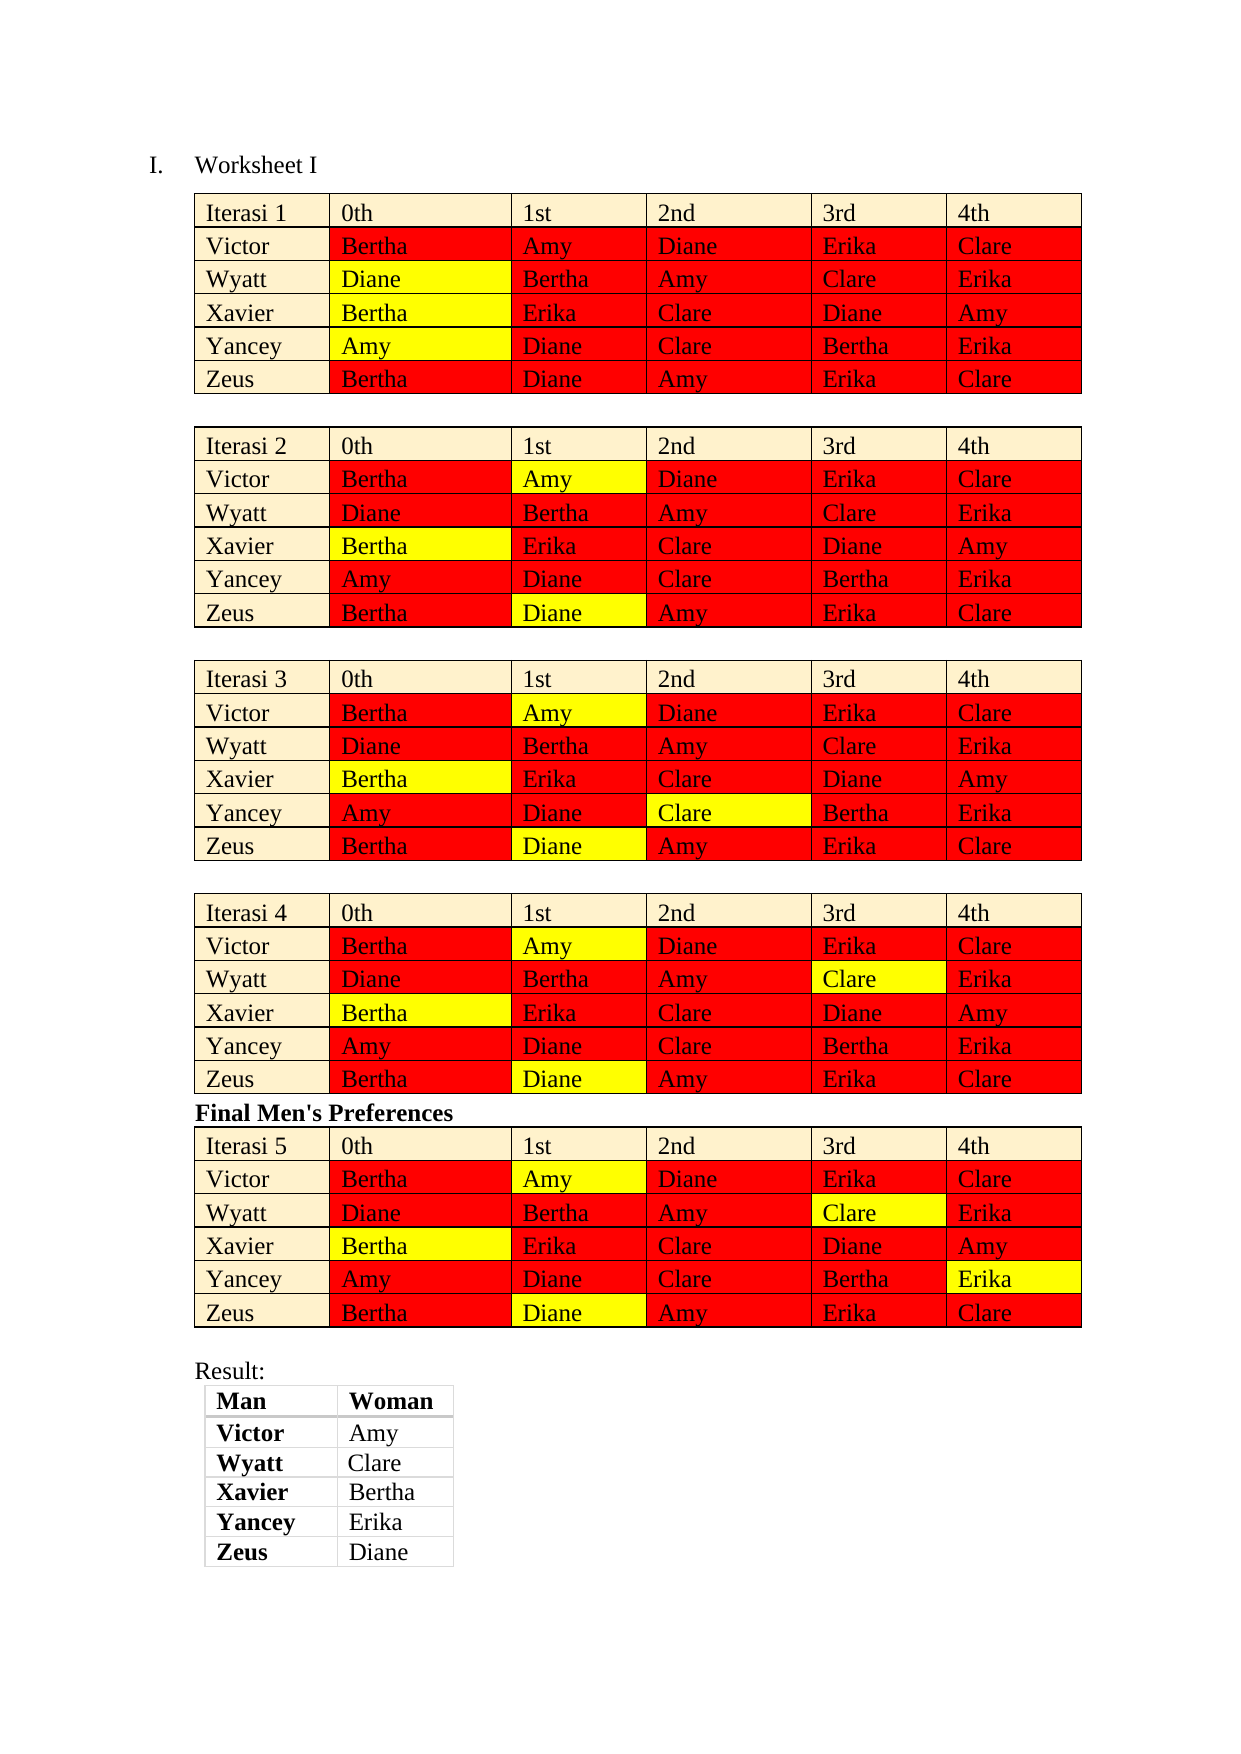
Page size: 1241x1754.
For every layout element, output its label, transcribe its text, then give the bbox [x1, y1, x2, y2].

table_cell [511, 1094, 646, 1126]
table_cell [646, 1094, 811, 1126]
table_cell 1st [512, 1128, 646, 1160]
table_cell Bertha [330, 994, 511, 1026]
table_cell Erika [512, 294, 646, 326]
table_cell [946, 1094, 1082, 1126]
table_cell 3rd [812, 661, 946, 693]
table_cell Erika [947, 1261, 1081, 1293]
table_header 2nd [647, 194, 811, 226]
table_cell Erika [812, 928, 946, 960]
table_cell Bertha [812, 1261, 946, 1293]
table_cell Bertha [512, 1194, 646, 1226]
table_cell Clare [812, 728, 946, 760]
table_cell Amy [947, 761, 1081, 793]
table_cell 2nd [647, 894, 811, 926]
table_cell Bertha [812, 561, 946, 593]
table_header 1st [512, 194, 646, 226]
table_cell Iterasi 3 [195, 661, 329, 693]
table_cell Amy [330, 1028, 511, 1060]
table_cell Xavier [195, 994, 329, 1026]
table_cell Xavier [195, 761, 329, 793]
table_cell Bertha [330, 1228, 511, 1260]
table_cell Clare [647, 1028, 811, 1060]
table_cell Erika [512, 761, 646, 793]
table_cell Clare [947, 361, 1081, 393]
table_cell Clare [647, 294, 811, 326]
table_cell Erika [812, 828, 946, 860]
table_cell Bertha [330, 928, 511, 960]
table_cell Xavier [195, 1228, 329, 1260]
table_cell Erika [812, 361, 946, 393]
table_cell [194, 861, 330, 893]
table_cell Amy [947, 294, 1081, 326]
table_cell Zeus [195, 1294, 329, 1326]
table_cell Erika [812, 461, 946, 493]
table_cell [330, 394, 511, 426]
table_cell Amy [647, 828, 811, 860]
table_cell Erika [512, 994, 646, 1026]
table_cell Iterasi 4 [195, 894, 329, 926]
table_cell Erika [512, 1228, 646, 1260]
table_cell Bertha [330, 1161, 511, 1193]
table_cell Amy [647, 961, 811, 993]
table_cell Victor [206, 1418, 337, 1447]
table_header 3rd [812, 194, 946, 226]
table_cell Bertha [330, 594, 511, 626]
table_cell Yancey [195, 328, 329, 360]
table_cell Xavier [195, 294, 329, 326]
table_cell Zeus [195, 1061, 329, 1093]
table_cell Diane [330, 494, 511, 526]
table_cell Bertha [330, 528, 511, 560]
table_cell Amy [512, 228, 646, 260]
table_cell Bertha [812, 794, 946, 826]
table_cell Clare [947, 828, 1081, 860]
table_cell Erika [947, 1194, 1081, 1226]
table_cell 4th [947, 1128, 1081, 1160]
table_cell Diane [812, 994, 946, 1026]
table_cell Yancey [195, 561, 329, 593]
table_cell Wyatt [195, 261, 329, 293]
table_cell Clare [647, 761, 811, 793]
list Result: [194, 1356, 1081, 1385]
table_cell [946, 628, 1082, 660]
table_cell Diane [812, 528, 946, 560]
table_cell Diane [647, 228, 811, 260]
table_cell Amy [647, 1194, 811, 1226]
table_cell [194, 394, 330, 426]
table_cell Diane [330, 728, 511, 760]
table_cell 2nd [647, 661, 811, 693]
table_cell Bertha [330, 1294, 511, 1326]
table_cell Victor [195, 461, 329, 493]
table_cell Clare [947, 228, 1081, 260]
table_cell Clare [947, 1161, 1081, 1193]
table_cell Amy [947, 528, 1081, 560]
table_cell Yancey [195, 794, 329, 826]
table_cell Clare [947, 694, 1081, 726]
table_cell 1st [512, 661, 646, 693]
table_cell Bertha [330, 461, 511, 493]
table_cell Clare [812, 261, 946, 293]
table_cell [511, 628, 646, 660]
table_cell [646, 628, 811, 660]
table_cell Diane [512, 561, 646, 593]
table_cell Bertha [330, 828, 511, 860]
table_cell Erika [947, 728, 1081, 760]
table_cell Erika [947, 561, 1081, 593]
table_cell Bertha [512, 494, 646, 526]
table_cell Yancey [195, 1028, 329, 1060]
table_cell Iterasi 2 [195, 428, 329, 460]
table_cell Erika [947, 494, 1081, 526]
table_cell Erika [812, 1294, 946, 1326]
table_cell Erika [812, 228, 946, 260]
table_cell Diane [512, 794, 646, 826]
table_cell Amy [647, 494, 811, 526]
table_cell Clare [647, 328, 811, 360]
table_cell Clare [338, 1448, 453, 1476]
table_cell Bertha [512, 961, 646, 993]
table_cell Amy [330, 794, 511, 826]
table_cell Amy [338, 1418, 453, 1447]
table_cell Diane [512, 361, 646, 393]
table_cell Amy [512, 694, 646, 726]
table_cell 0th [330, 1128, 511, 1160]
table_cell Diane [647, 694, 811, 726]
table_cell Wyatt [195, 728, 329, 760]
table_cell Bertha [812, 328, 946, 360]
table_cell Final Men's Preferences [194, 1094, 511, 1126]
table_cell Clare [947, 1061, 1081, 1093]
table_cell Clare [647, 994, 811, 1026]
table_cell Amy [330, 1261, 511, 1293]
table_cell 0th [330, 428, 511, 460]
table_cell [811, 1094, 946, 1126]
table_cell 1st [512, 428, 646, 460]
table_cell 3rd [812, 428, 946, 460]
table_cell Diane [338, 1537, 453, 1566]
table_cell 3rd [812, 1128, 946, 1160]
table_cell Amy [512, 928, 646, 960]
table_cell Erika [947, 1028, 1081, 1060]
table_cell Amy [512, 461, 646, 493]
table_cell Bertha [330, 694, 511, 726]
table_cell Bertha [330, 361, 511, 393]
table_cell Diane [512, 1294, 646, 1326]
table_cell Victor [195, 928, 329, 960]
table_cell Zeus [195, 594, 329, 626]
table_cell Amy [647, 361, 811, 393]
table_cell Diane [812, 294, 946, 326]
table_cell Amy [330, 328, 511, 360]
table_cell Clare [812, 961, 946, 993]
table_cell Wyatt [195, 494, 329, 526]
table_cell Amy [647, 728, 811, 760]
table_cell Erika [812, 594, 946, 626]
table_cell [811, 861, 946, 893]
table_cell 0th [330, 661, 511, 693]
table_cell Clare [647, 1228, 811, 1260]
table_cell Amy [647, 1061, 811, 1093]
table_cell Diane [512, 328, 646, 360]
table_cell Diane [512, 1061, 646, 1093]
table_cell [946, 394, 1082, 426]
table_header 4th [947, 194, 1081, 226]
table_cell Diane [330, 1194, 511, 1226]
table_cell 2nd [647, 1128, 811, 1160]
table_cell Amy [947, 1228, 1081, 1260]
table_cell [330, 861, 511, 893]
table_cell 4th [947, 894, 1081, 926]
table_cell Clare [647, 794, 811, 826]
table_cell [511, 861, 646, 893]
table_cell Diane [812, 761, 946, 793]
table_cell Diane [330, 961, 511, 993]
table_cell Yancey [195, 1261, 329, 1293]
table_cell 1st [512, 894, 646, 926]
table_cell Victor [195, 694, 329, 726]
table_cell Diane [330, 261, 511, 293]
table_header Woman [338, 1386, 453, 1415]
table_header Man [206, 1386, 337, 1415]
table_cell Wyatt [206, 1448, 337, 1476]
table_cell Bertha [330, 294, 511, 326]
table_cell [646, 861, 811, 893]
table_cell Clare [647, 528, 811, 560]
table_cell [811, 394, 946, 426]
table_cell Erika [812, 1161, 946, 1193]
table_cell Xavier [195, 528, 329, 560]
table_cell Erika [947, 961, 1081, 993]
table_cell Wyatt [195, 1194, 329, 1226]
table_cell Erika [812, 1061, 946, 1093]
table_cell [811, 628, 946, 660]
table_cell Erika [947, 794, 1081, 826]
table_cell Bertha [812, 1028, 946, 1060]
table_cell Xavier [206, 1478, 337, 1506]
table_cell Diane [647, 928, 811, 960]
table_cell Victor [195, 228, 329, 260]
table_cell Amy [647, 261, 811, 293]
table_cell Bertha [512, 261, 646, 293]
table_cell Diane [647, 461, 811, 493]
list Worksheet I [149, 150, 1081, 179]
table_cell Clare [947, 1294, 1081, 1326]
table_cell Diane [512, 1028, 646, 1060]
table_cell Diane [647, 1161, 811, 1193]
table_cell Yancey [206, 1507, 337, 1536]
table_cell Bertha [330, 761, 511, 793]
table_cell Wyatt [195, 961, 329, 993]
table_cell 3rd [812, 894, 946, 926]
table_cell Bertha [338, 1478, 453, 1506]
table_header 0th [330, 194, 511, 226]
table_cell Clare [647, 1261, 811, 1293]
table_cell Zeus [206, 1537, 337, 1566]
table_cell [511, 394, 646, 426]
table_cell Bertha [330, 228, 511, 260]
table_cell 0th [330, 894, 511, 926]
table_cell Diane [512, 1261, 646, 1293]
table_cell Diane [812, 1228, 946, 1260]
table_cell 4th [947, 661, 1081, 693]
table_cell Diane [512, 828, 646, 860]
table_cell Bertha [330, 1061, 511, 1093]
table_cell Amy [330, 561, 511, 593]
table_cell Zeus [195, 828, 329, 860]
table_cell Erika [338, 1507, 453, 1536]
table_header Iterasi 1 [195, 194, 329, 226]
table_cell [646, 394, 811, 426]
table_cell 4th [947, 428, 1081, 460]
table_cell Clare [947, 928, 1081, 960]
table_cell Clare [647, 561, 811, 593]
table_cell Zeus [195, 361, 329, 393]
table_cell 2nd [647, 428, 811, 460]
table_cell [330, 628, 511, 660]
table_cell Victor [195, 1161, 329, 1193]
table_cell Clare [947, 461, 1081, 493]
table_cell Erika [947, 261, 1081, 293]
table_cell Erika [947, 328, 1081, 360]
table_cell Amy [512, 1161, 646, 1193]
table_cell Clare [947, 594, 1081, 626]
table_cell [946, 861, 1082, 893]
table_cell Iterasi 5 [195, 1128, 329, 1160]
table_cell Amy [647, 1294, 811, 1326]
table_cell Erika [512, 528, 646, 560]
table_cell Diane [512, 594, 646, 626]
table_cell Clare [812, 1194, 946, 1226]
table_cell Amy [947, 994, 1081, 1026]
table_cell Erika [812, 694, 946, 726]
table_cell Bertha [512, 728, 646, 760]
table_cell Amy [647, 594, 811, 626]
table_cell [194, 628, 330, 660]
table_cell Clare [812, 494, 946, 526]
